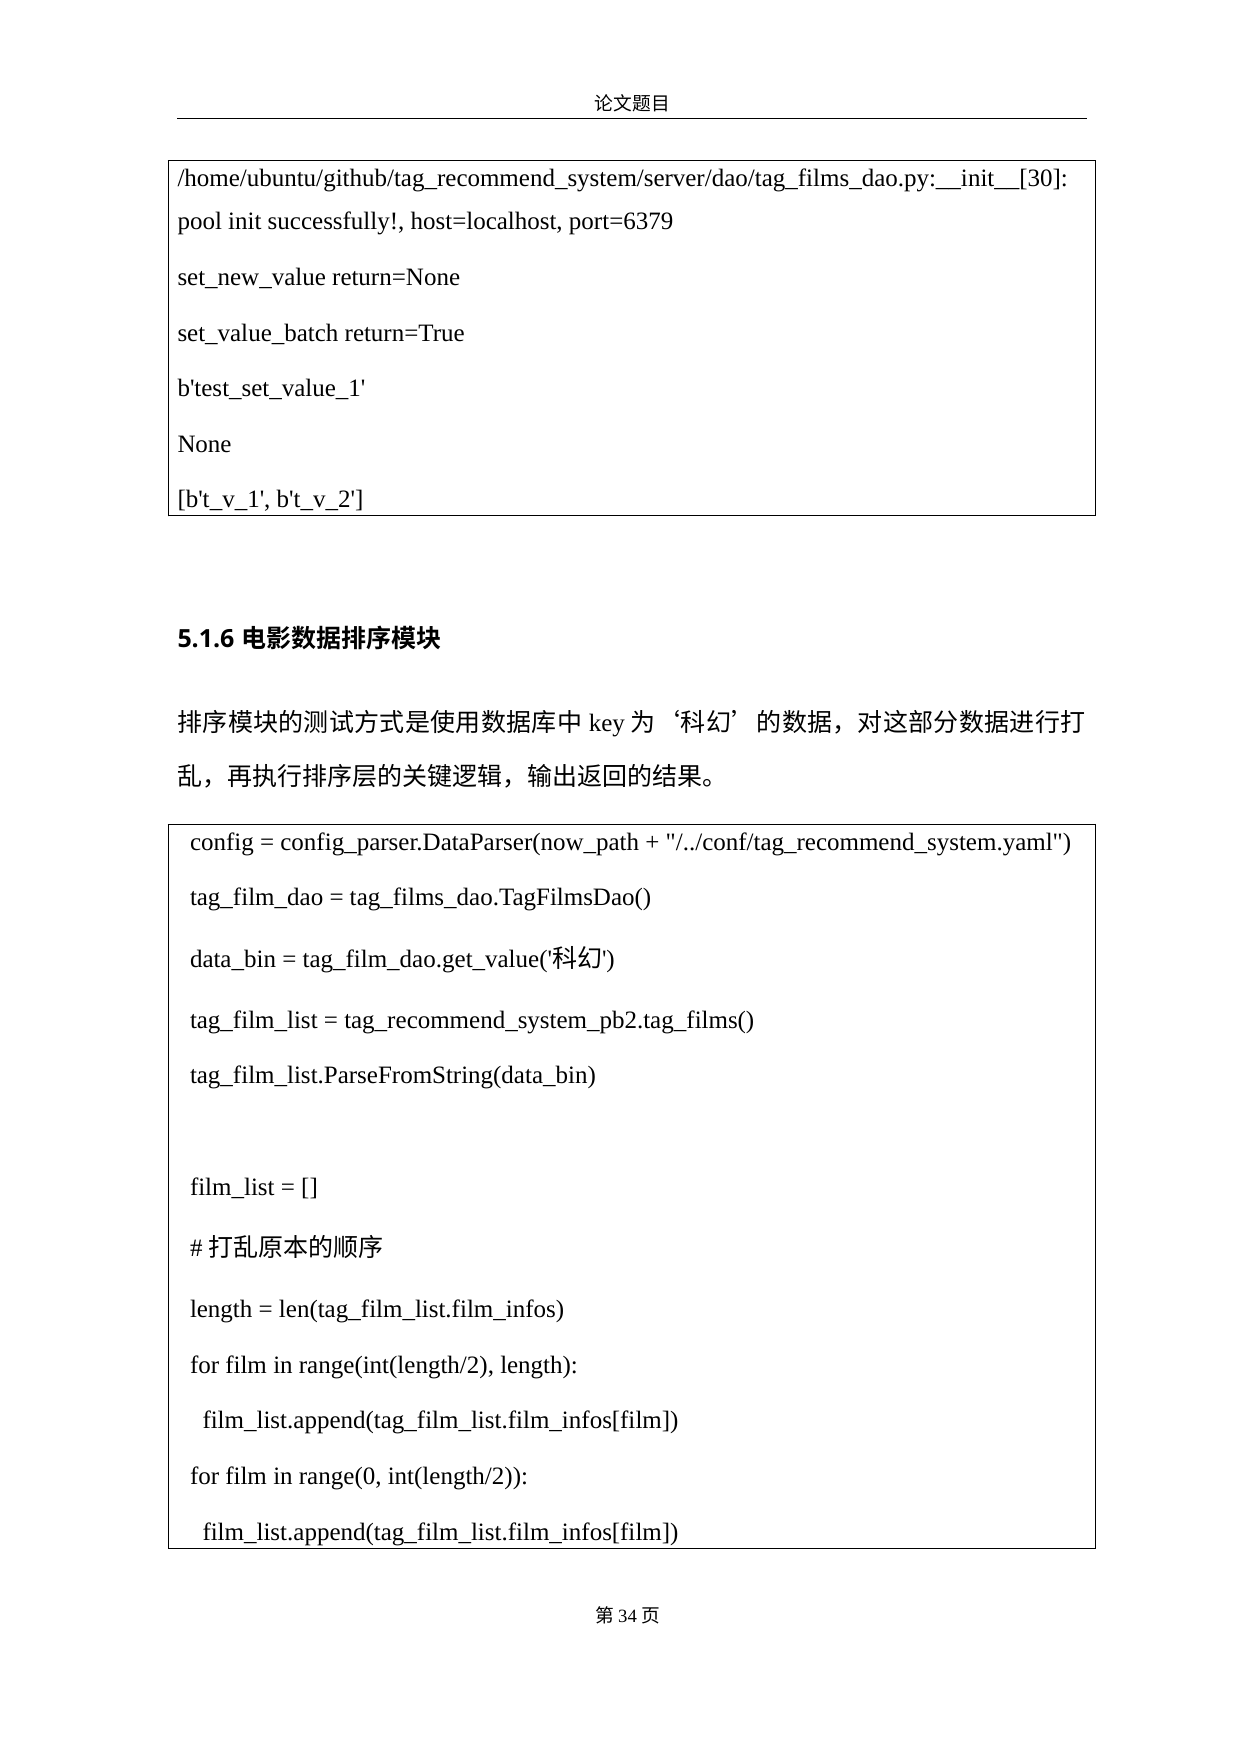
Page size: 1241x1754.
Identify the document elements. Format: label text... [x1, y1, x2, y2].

text tag_film_list = tag_recommend_system_pb2.tag_films() [169, 1002, 1095, 1034]
text tag_film_list.ParseFromString(data_bin) [169, 1057, 1095, 1089]
text length = len(tag_film_list.film_infos) [169, 1291, 1095, 1323]
text for film in range(0, int(length/2)): [169, 1458, 1095, 1490]
subtitle 5.1.6 电影数据排序模块 [177, 619, 1087, 655]
text film_list.append(tag_film_list.film_infos[film]) [169, 1514, 1095, 1548]
text for film in range(int(length/2), length): [169, 1347, 1095, 1379]
text config = config_parser.DataParser(now_path + "/../conf/tag_recommend_system.yaml") [169, 825, 1095, 856]
text data_bin = tag_film_dao.get_value('科幻') [169, 935, 1095, 974]
text # 打乱原本的顺序 [169, 1224, 1095, 1264]
text tag_film_dao = tag_films_dao.TagFilmsDao() [169, 879, 1095, 911]
text b'test_set_value_1' [169, 370, 1095, 402]
text film_list.append(tag_film_list.film_infos[film]) [169, 1402, 1095, 1434]
text [b't_v_1', b't_v_2'] [169, 481, 1095, 515]
text set_new_value return=None [169, 259, 1095, 291]
text set_value_batch return=True [169, 314, 1095, 346]
text 排序模块的测试方式是使用数据库中key为‘科幻’的数据，对这部分数据进行打乱，再执行排序层的关键逻辑，输出返回的结果。 [177, 702, 1087, 793]
text None [169, 426, 1095, 458]
text /home/ubuntu/github/tag_recommend_system/server/dao/tag_films_dao.py:__init__[30]: pool init successfully!, host=localhost, port=6379 [169, 161, 1095, 235]
text film_list = [] [169, 1169, 1095, 1201]
